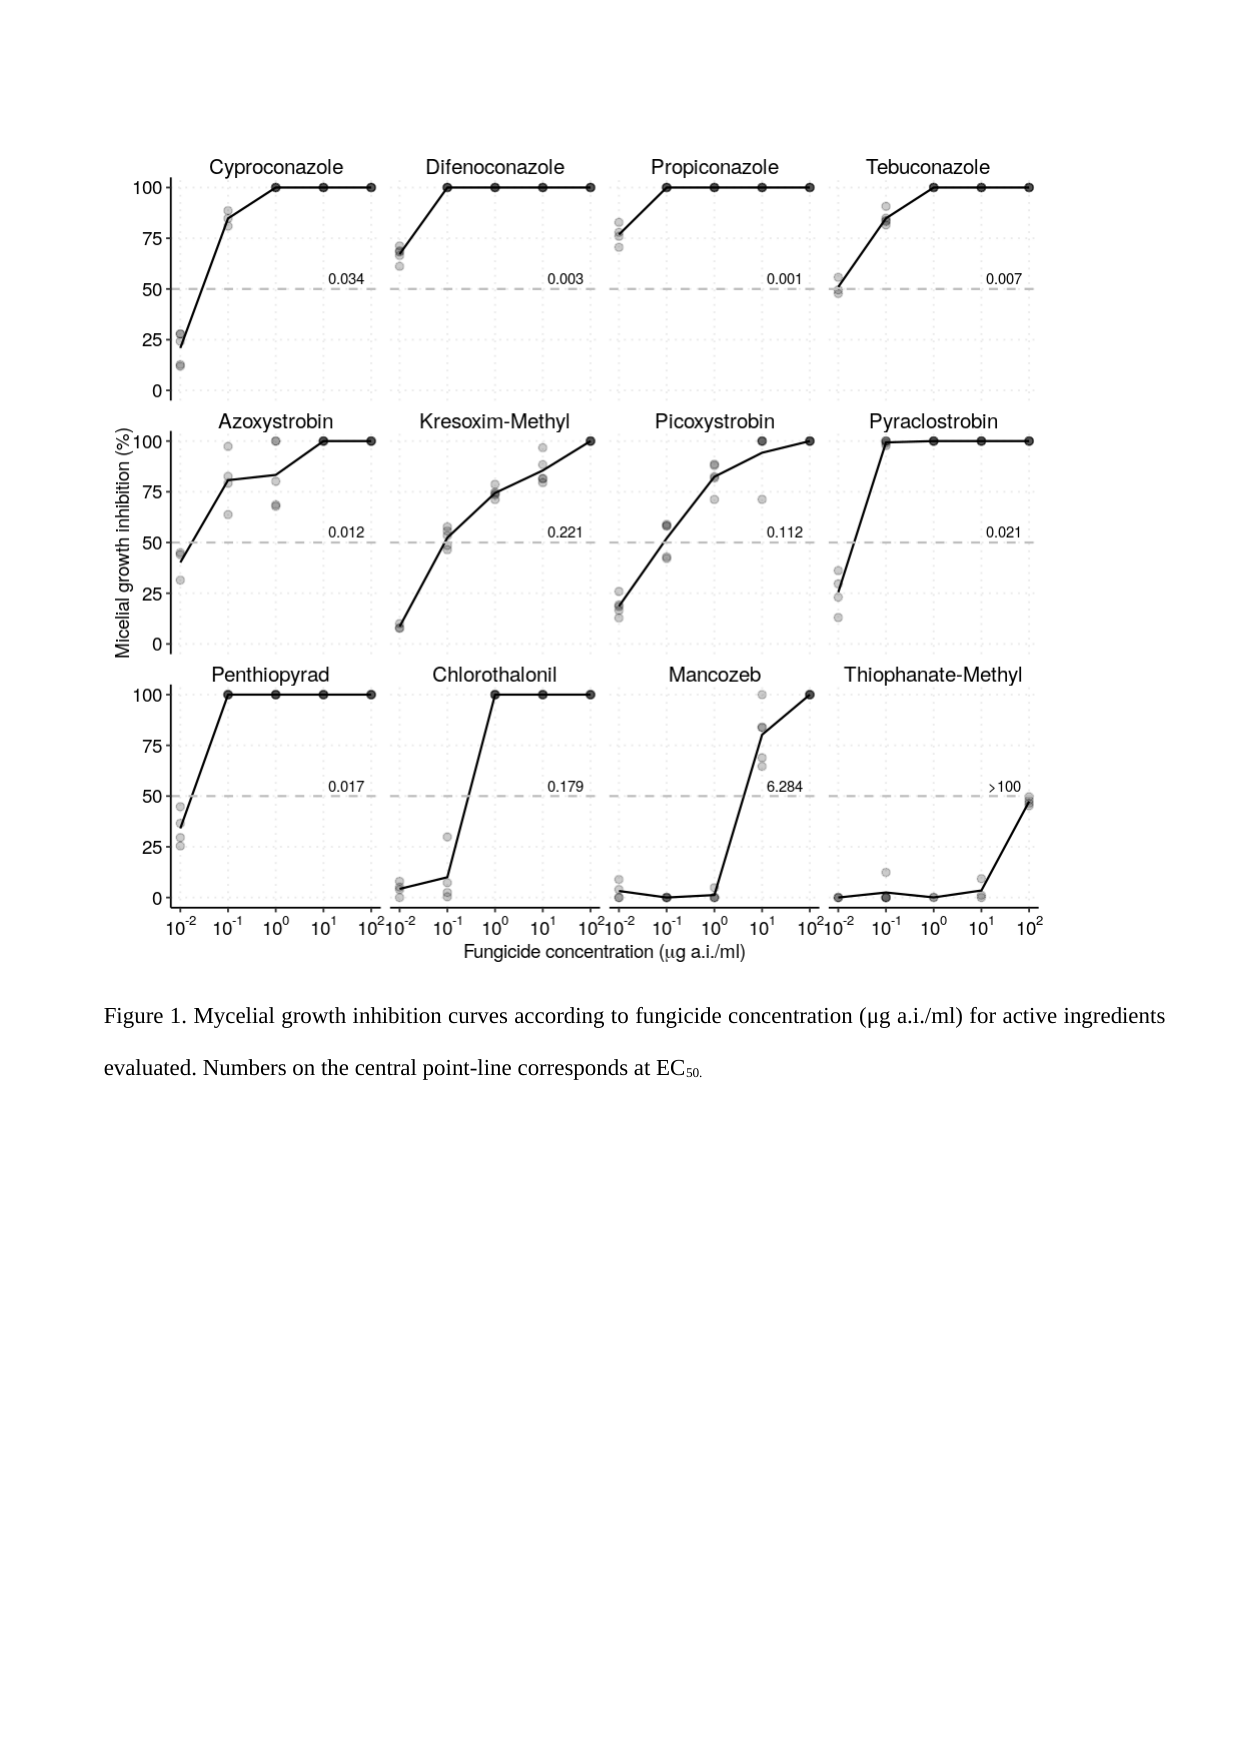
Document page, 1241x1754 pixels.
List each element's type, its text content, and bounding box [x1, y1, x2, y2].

text Figure 1. Mycelial growth inhibition curves according to fungicide concentration (μg a.i./ml) for active ingredients evaluated. Numbers on the central point-line corresponds at EC50. [103, 1002, 1167, 1081]
picture [103, 147, 1048, 974]
